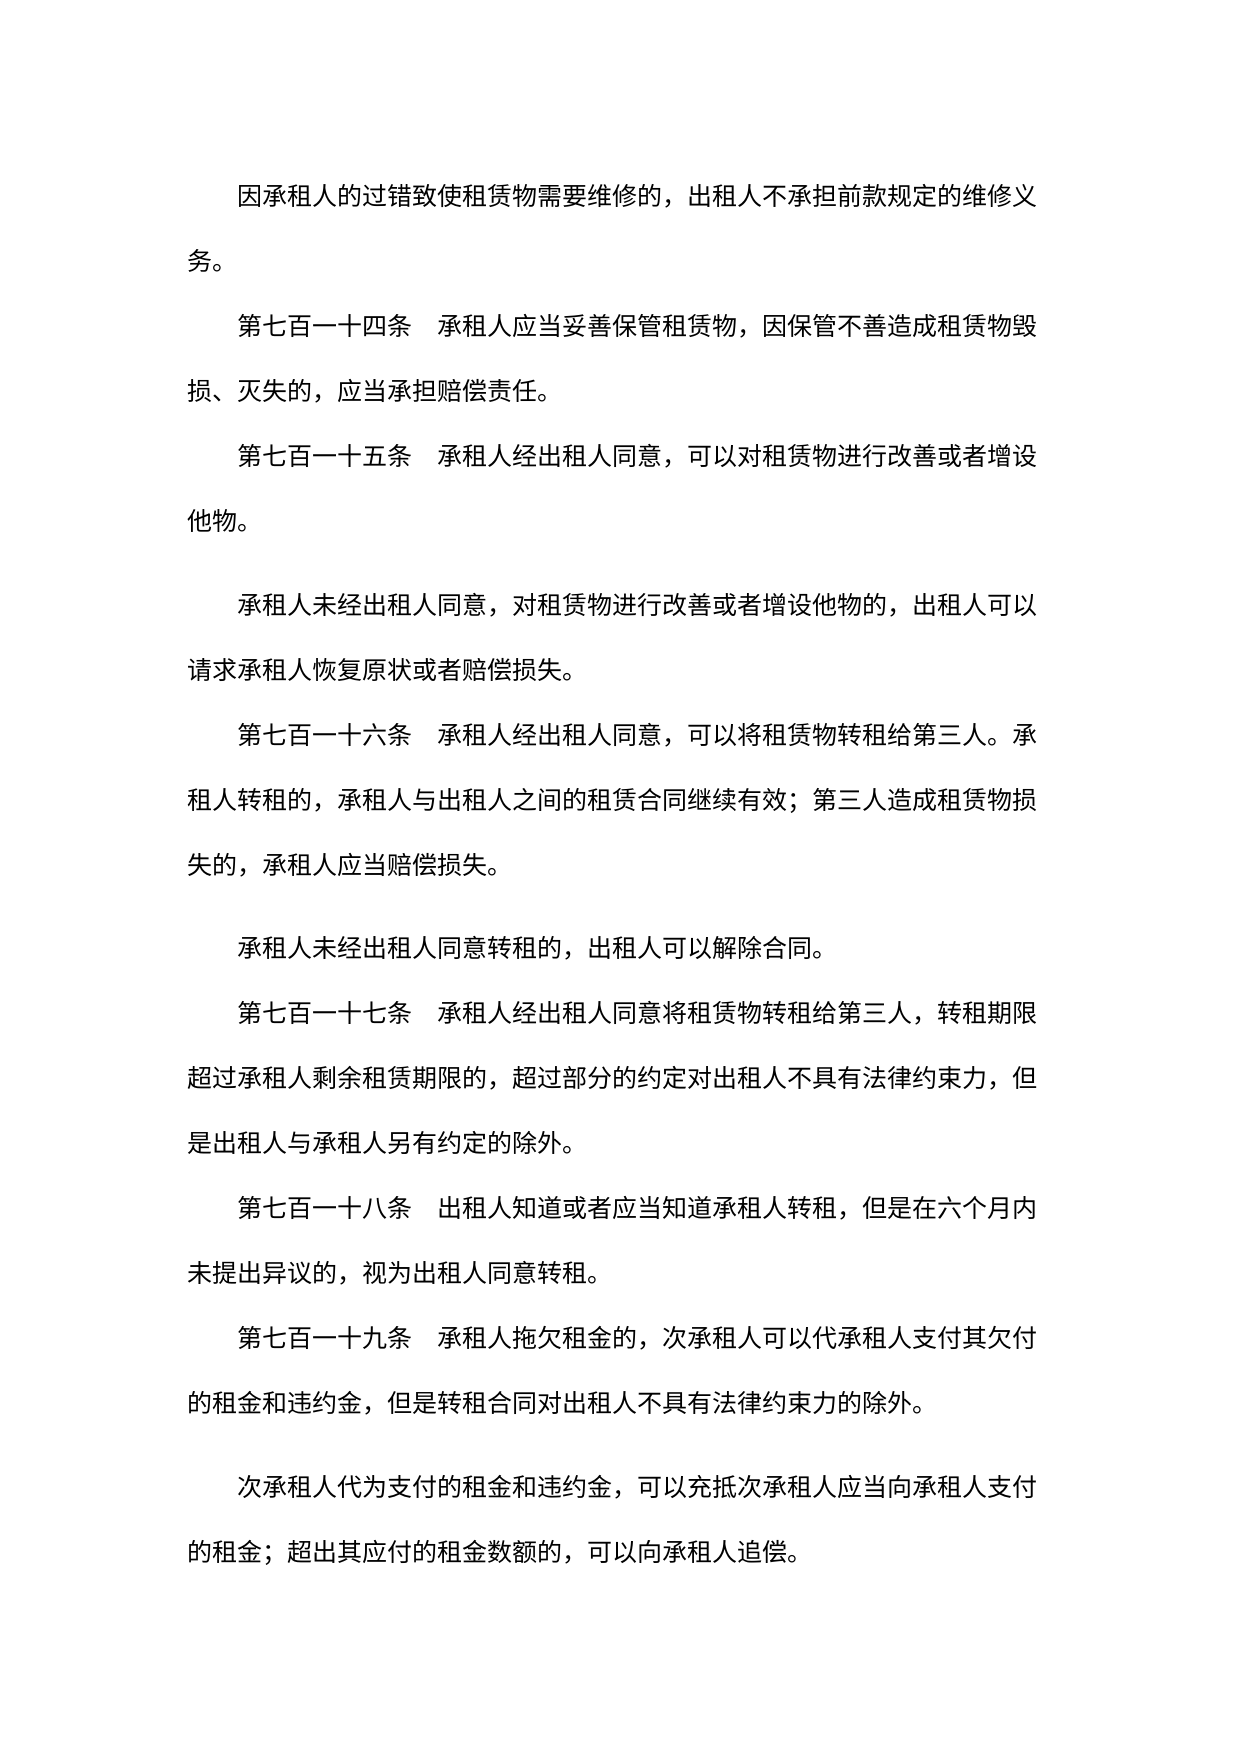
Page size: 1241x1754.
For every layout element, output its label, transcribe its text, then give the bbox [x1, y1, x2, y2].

text 第七百一十九条 承租人拖欠租金的，次承租人可以代承租人支付其欠付的租金和违约金，但是转租合同对出租人不具有法律约束力的除外。 [187, 1304, 1053, 1434]
text 第七百一十五条 承租人经出租人同意，可以对租赁物进行改善或者增设他物。 [187, 422, 1053, 552]
text 第七百一十八条 出租人知道或者应当知道承租人转租，但是在六个月内未提出异议的，视为出租人同意转租。 [187, 1174, 1053, 1304]
text 承租人未经出租人同意，对租赁物进行改善或者增设他物的，出租人可以请求承租人恢复原状或者赔偿损失。 [187, 571, 1053, 701]
text 次承租人代为支付的租金和违约金，可以充抵次承租人应当向承租人支付的租金；超出其应付的租金数额的，可以向承租人追偿。 [187, 1453, 1053, 1583]
text 承租人未经出租人同意转租的，出租人可以解除合同。 [187, 914, 1053, 979]
text 因承租人的过错致使租赁物需要维修的，出租人不承担前款规定的维修义务。 [187, 162, 1053, 292]
text 第七百一十七条 承租人经出租人同意将租赁物转租给第三人，转租期限超过承租人剩余租赁期限的，超过部分的约定对出租人不具有法律约束力，但是出租人与承租人另有约定的除外。 [187, 979, 1053, 1174]
text 第七百一十六条 承租人经出租人同意，可以将租赁物转租给第三人。承租人转租的，承租人与出租人之间的租赁合同继续有效；第三人造成租赁物损失的，承租人应当赔偿损失。 [187, 701, 1053, 896]
text 第七百一十四条 承租人应当妥善保管租赁物，因保管不善造成租赁物毁损、灭失的，应当承担赔偿责任。 [187, 292, 1053, 422]
